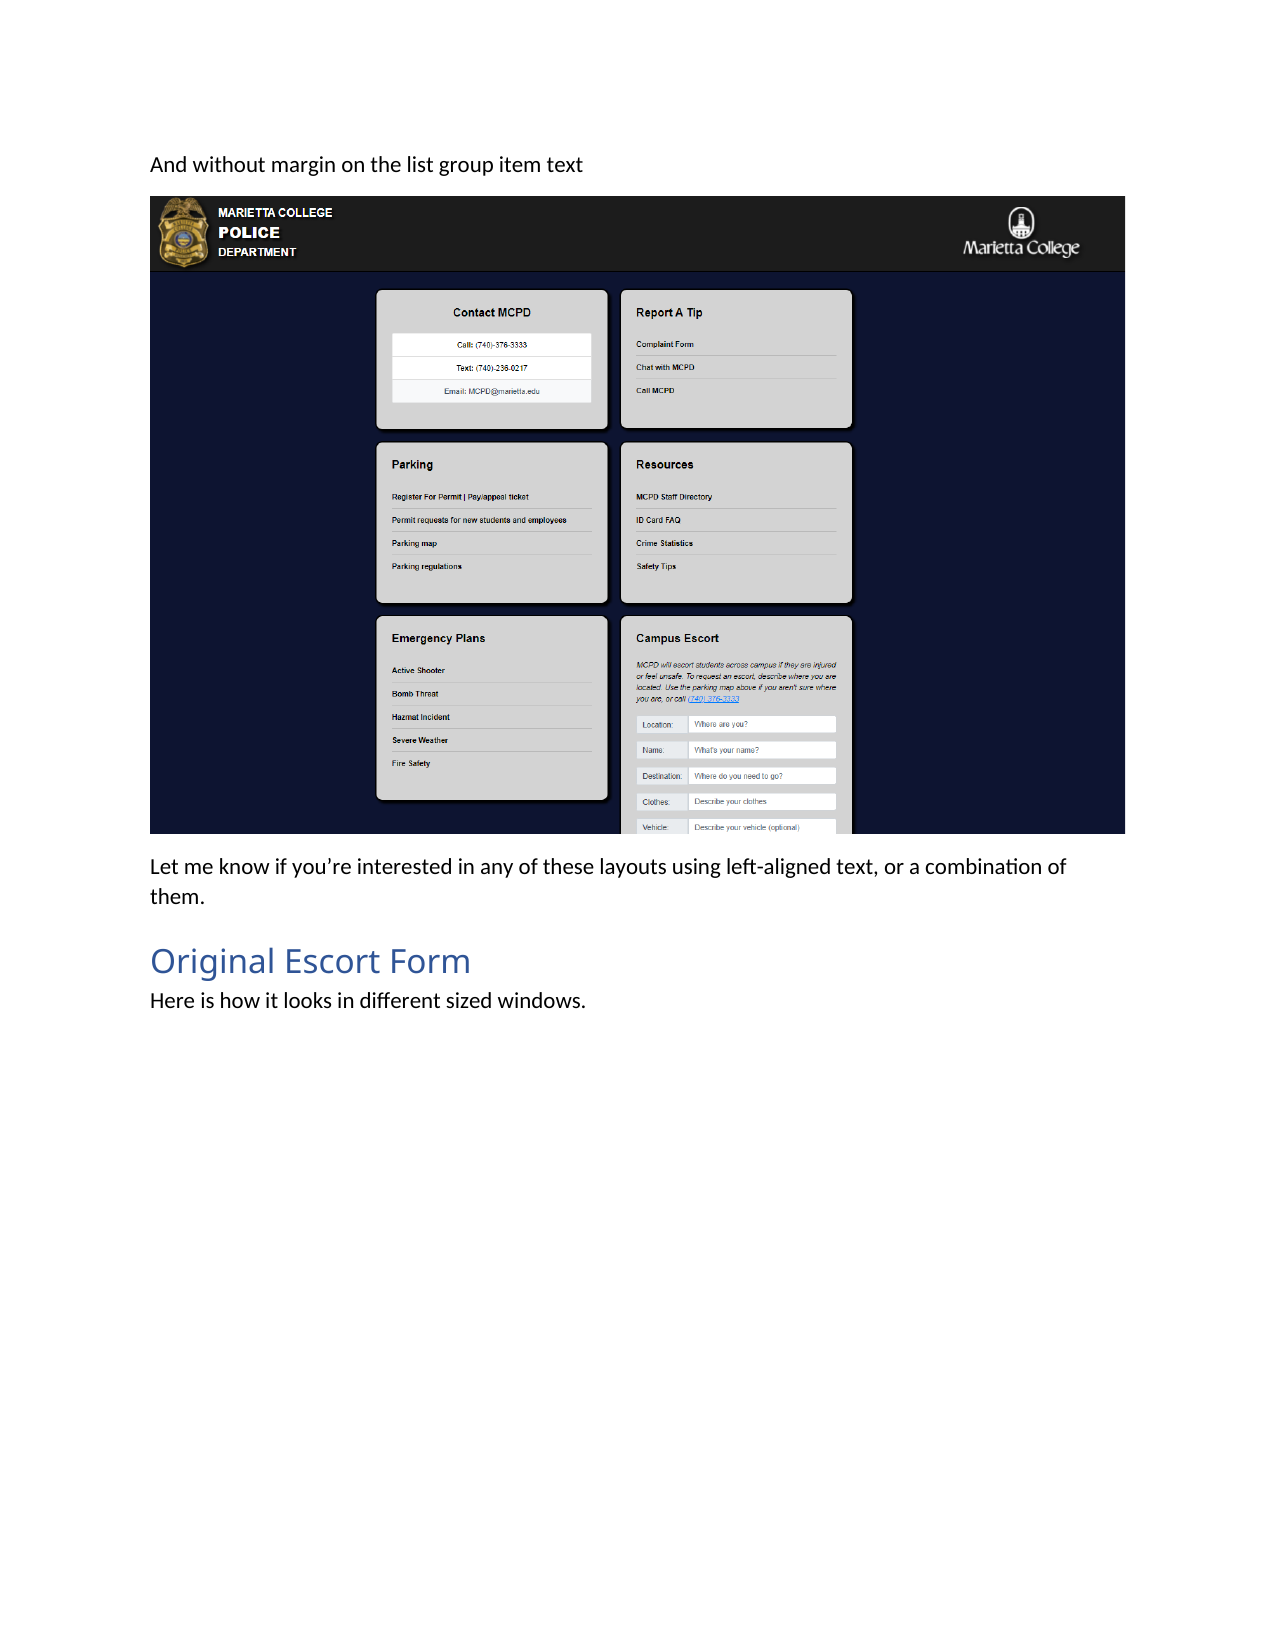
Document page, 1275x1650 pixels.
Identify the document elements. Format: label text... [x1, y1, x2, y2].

subtitle Original Escort Form [150, 937, 1125, 983]
text Here is how it looks in different sized windows. [150, 986, 1125, 1014]
picture [150, 196, 1125, 834]
text And without margin on the list group item text [150, 150, 1125, 178]
text Let me know if you’re interested in any of these layouts using left-aligned text, or a combination of them. [150, 852, 1125, 910]
